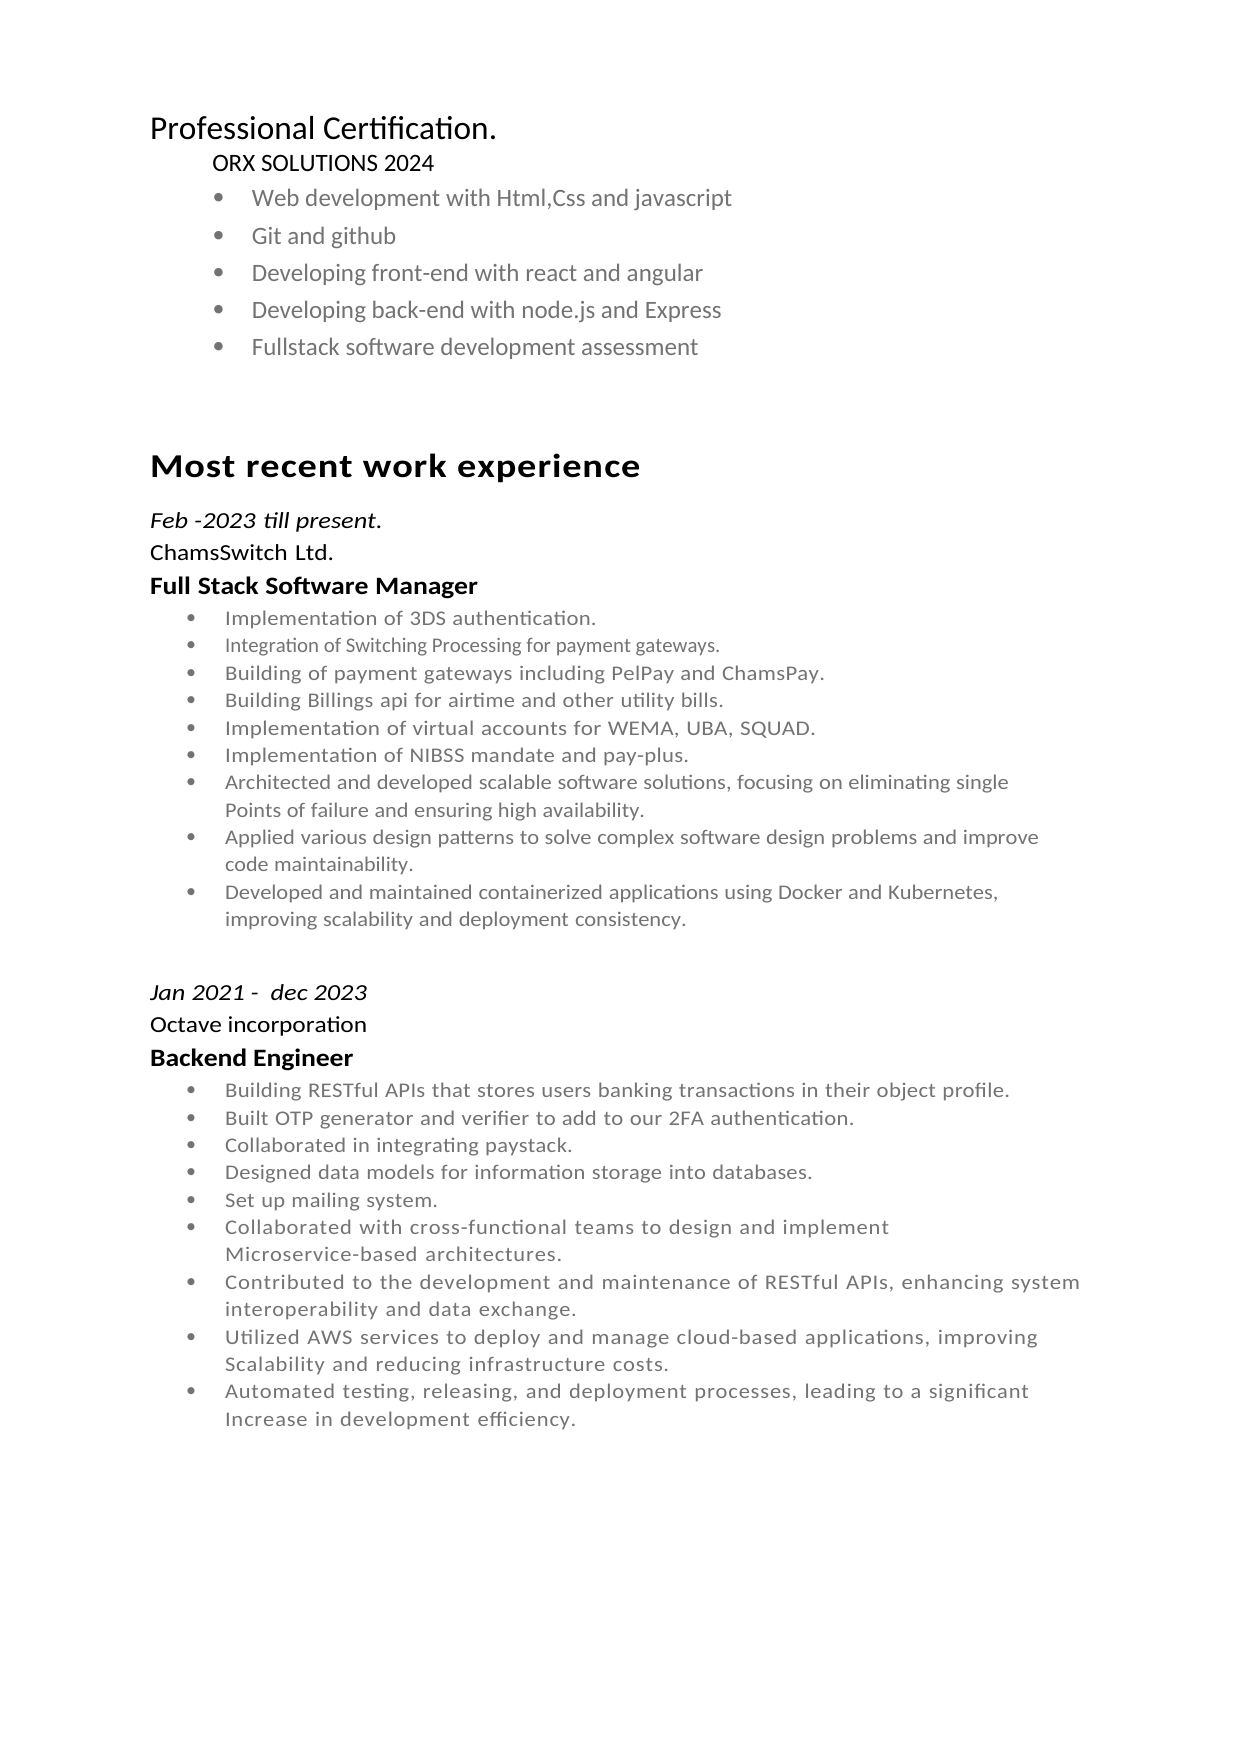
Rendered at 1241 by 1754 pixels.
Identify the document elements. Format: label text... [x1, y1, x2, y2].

list Building Billings api for airtime and other utility bills. [187, 687, 1226, 713]
list Set up mailing system. [187, 1187, 1226, 1212]
list Fullstack software development assessment [214, 331, 1226, 362]
list improving scalability and deployment consistency. [225, 906, 1226, 932]
list Scalability and reducing infrastructure costs. [225, 1351, 1226, 1377]
text Octave incorporation [150, 1010, 1226, 1038]
list Building of payment gateways including PelPay and ChamsPay. [187, 660, 1226, 685]
text Feb -2023 till present. [150, 506, 1226, 534]
list Developing back-end with node.js and Express [214, 294, 1226, 325]
list Automated testing, releasing, and deployment processes, leading to a significant [187, 1379, 1226, 1404]
list Implementation of 3DS authentication. [187, 605, 1226, 631]
text Professional Certification. [150, 107, 1226, 148]
text Most recent work experience [150, 445, 1226, 486]
list Web development with Html,Css and javascript [214, 183, 1226, 213]
list Increase in development efficiency. [225, 1406, 1226, 1431]
list Developing front-end with react and angular [214, 257, 1226, 287]
list Git and github [214, 220, 1226, 250]
text Full Stack Software Manager [150, 570, 1226, 601]
list interoperability and data exchange. [225, 1296, 1226, 1322]
list Designed data models for information storage into databases. [187, 1159, 1226, 1185]
list Collaborated with cross-functional teams to design and implement [187, 1214, 1226, 1240]
text Jan 2021 - dec 2023 [150, 978, 1226, 1006]
list Building RESTful APIs that stores users banking transactions in their object profile. [187, 1077, 1226, 1103]
list Built OTP generator and verifier to add to our 2FA authentication. [187, 1105, 1226, 1130]
list Microservice-based architectures. [225, 1242, 1226, 1267]
list Implementation of NIBSS mandate and pay-plus. [187, 742, 1226, 767]
list Contributed to the development and maintenance of RESTful APIs, enhancing system [187, 1269, 1226, 1294]
list Applied various design patterns to solve complex software design problems and improve [187, 824, 1226, 850]
list Implementation of virtual accounts for WEMA, UBA, SQUAD. [187, 715, 1226, 740]
list Integration of Switching Processing for payment gateways. [187, 632, 1226, 658]
list Utilized AWS services to deploy and manage cloud-based applications, improving [187, 1324, 1226, 1349]
text Backend Engineer [150, 1042, 1226, 1073]
list Developed and maintained containerized applications using Docker and Kubernetes, [187, 879, 1226, 904]
text ChamsSwitch Ltd. [150, 538, 1226, 566]
list Collaborated in integrating paystack. [187, 1132, 1226, 1157]
list code maintainability. [225, 852, 1226, 877]
list Points of failure and ensuring high availability. [225, 797, 1226, 822]
text ORX SOLUTIONS 2024 [150, 148, 1226, 178]
list Architected and developed scalable software solutions, focusing on eliminating single [187, 769, 1226, 795]
